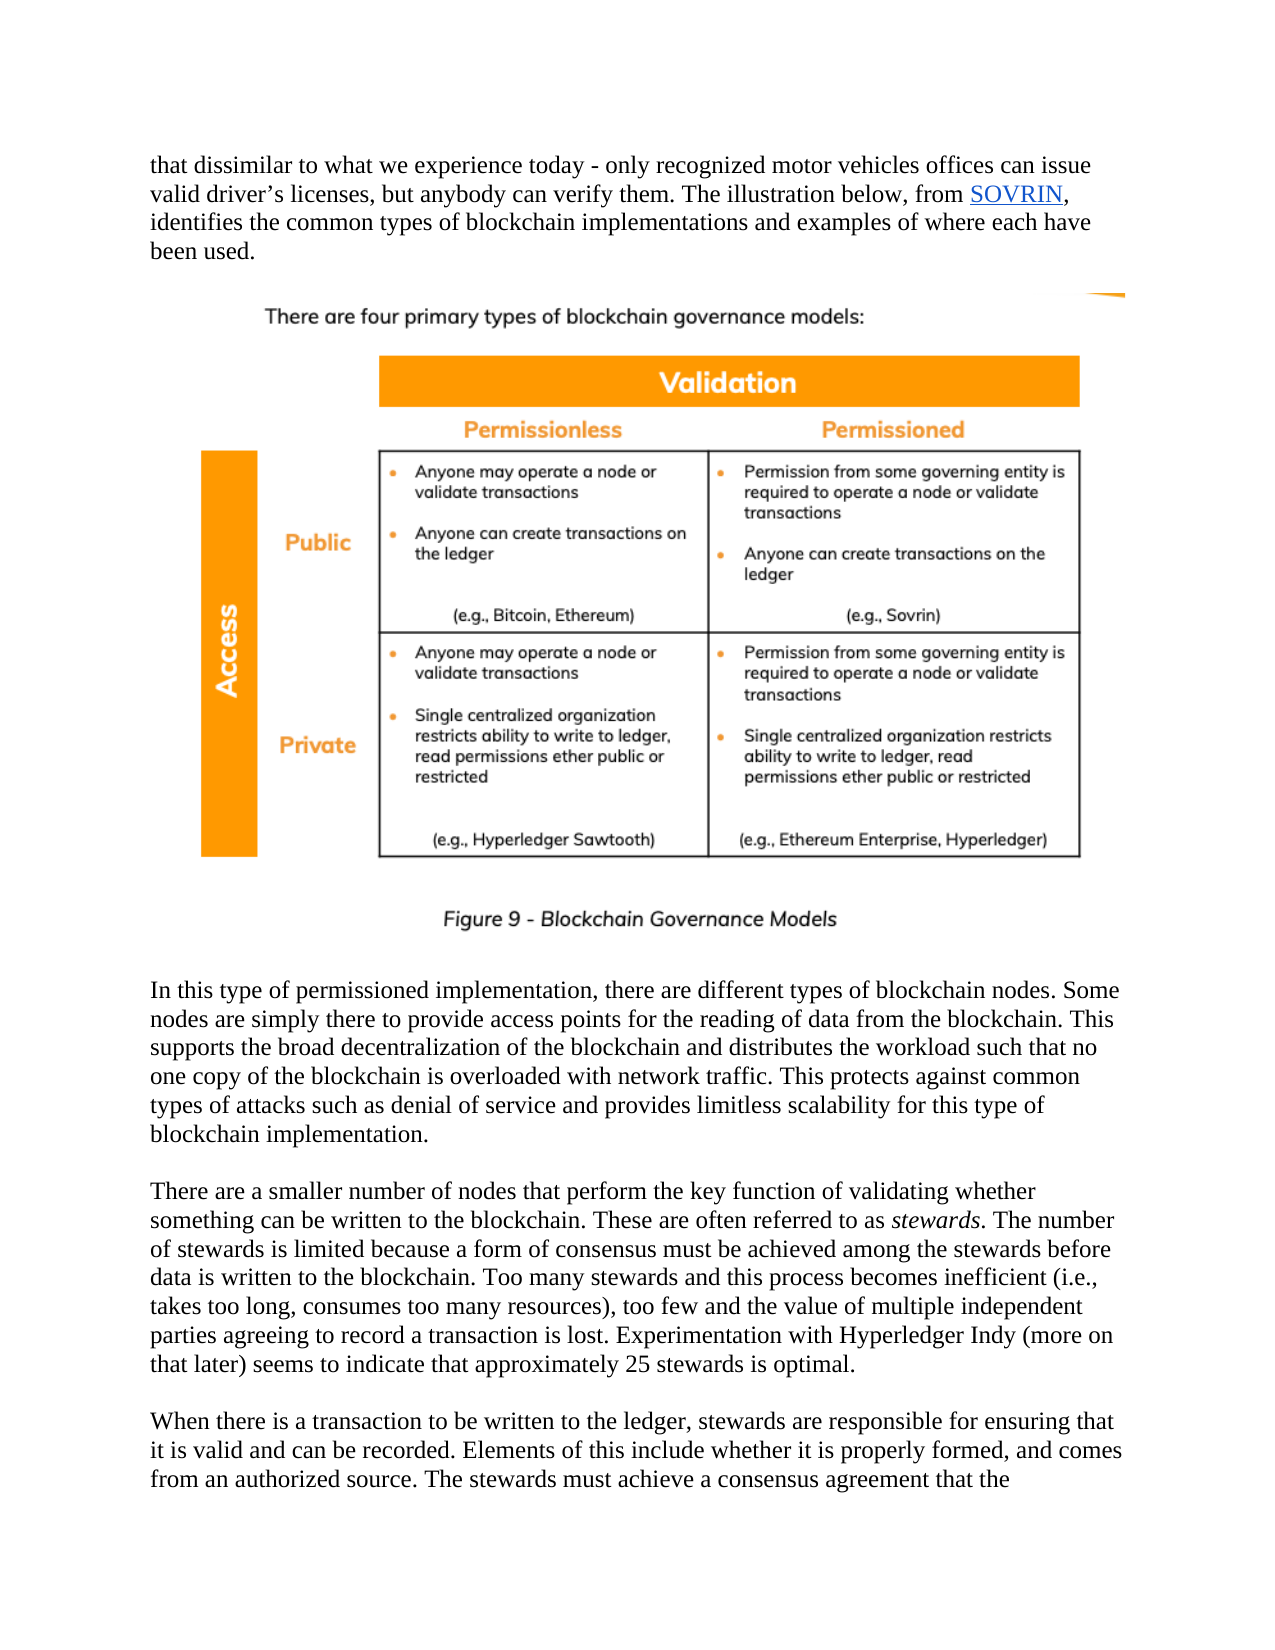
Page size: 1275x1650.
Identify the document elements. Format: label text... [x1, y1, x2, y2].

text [150, 1406, 1125, 1492]
text In this type of permissioned implementation, there are different types of blockchain nodes. Some nodes are simply there to provide access points for the reading of data from the blockchain. This supports the broad decentralization of the blockchain and distributes the workload such that no one copy of the blockchain is overloaded with network traffic. This protects against common types of attacks such as denial of service and provides limitless scalability for this type of blockchain implementation. [150, 975, 1125, 1147]
picture [150, 293, 1125, 975]
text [150, 150, 1125, 265]
text There are a smaller number of nodes that perform the key function of validating whether something can be written to the blockchain. These are often referred to as stewards. The number of stewards is limited because a form of consensus must be achieved among the stewards before data is written to the blockchain. Too many stewards and this process becomes inefficient (i.e., takes too long, consumes too many resources), too few and the value of multiple independent parties agreeing to record a transaction is lost. Experimentation with Hyperledger Indy (more on that later) seems to indicate that approximately 25 stewards is optimal. [150, 1176, 1125, 1377]
